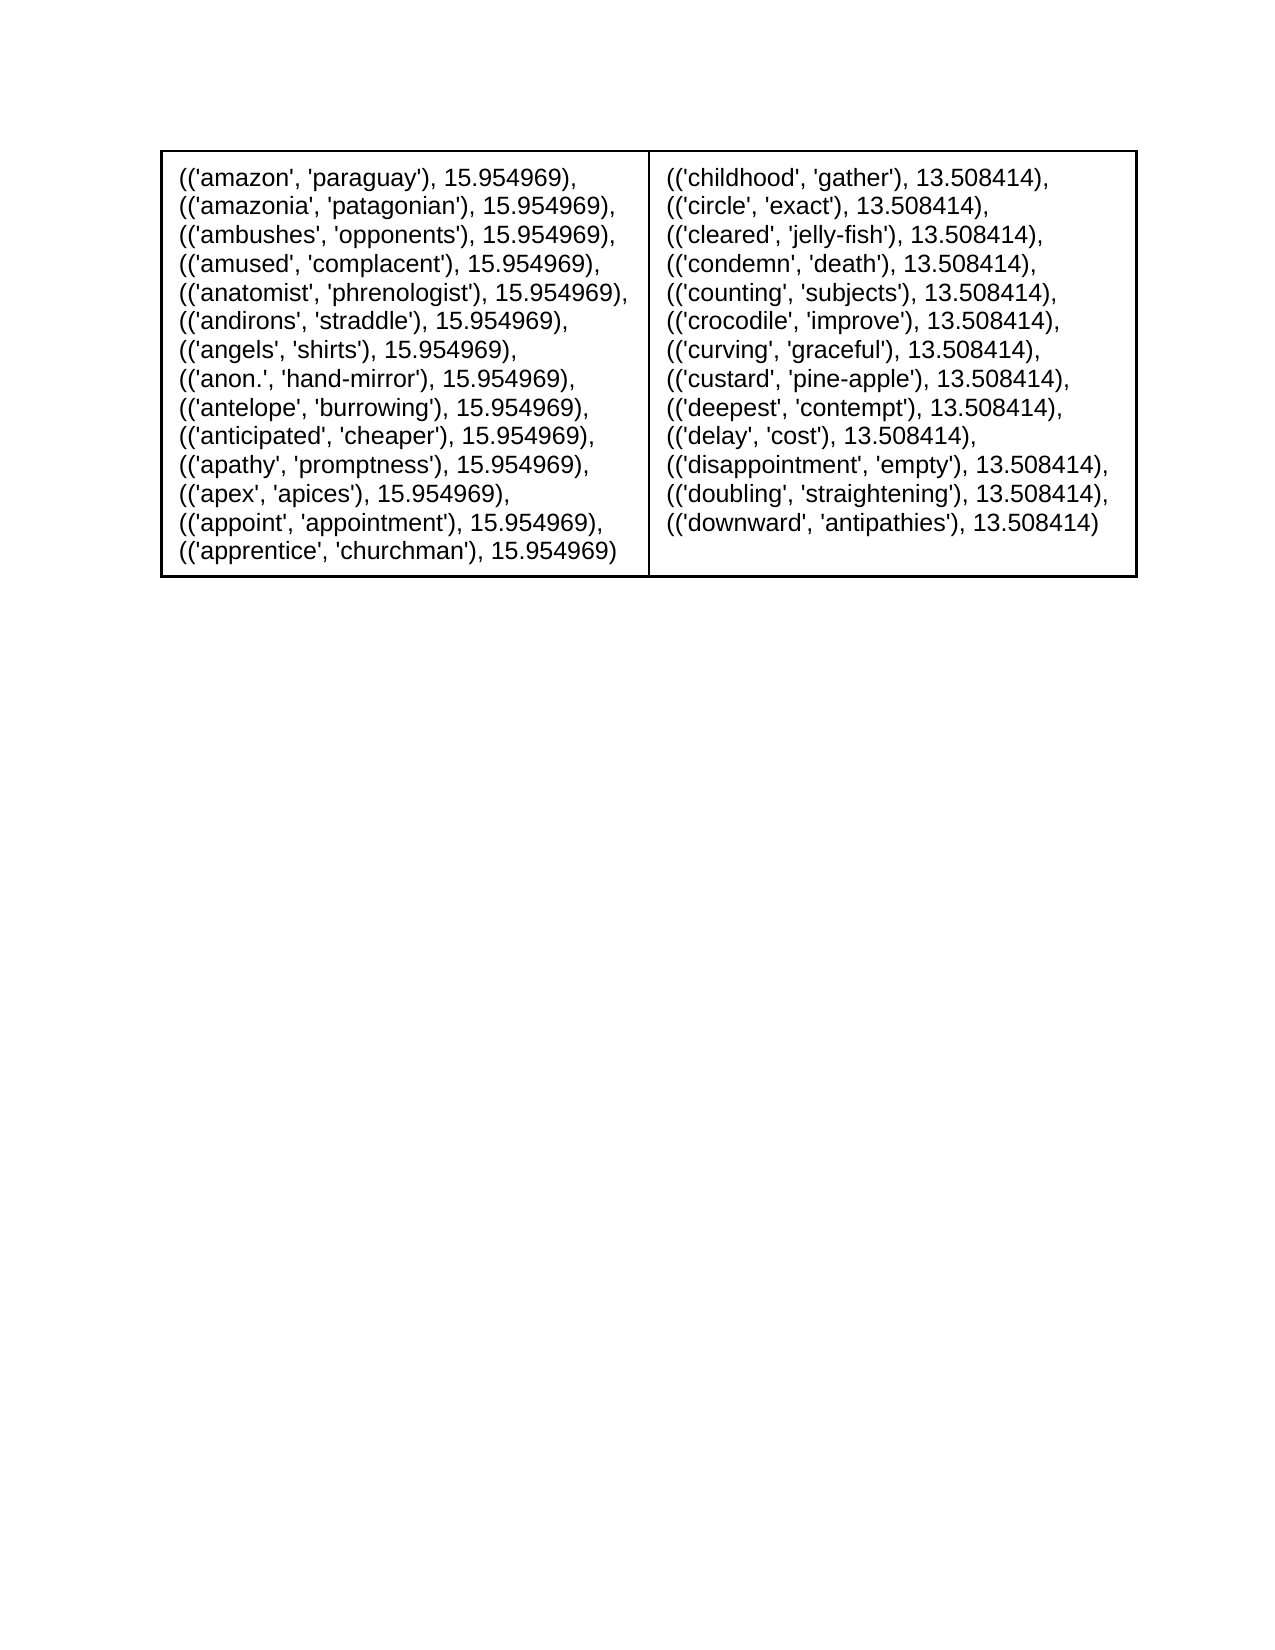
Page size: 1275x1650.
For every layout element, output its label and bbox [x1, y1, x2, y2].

table_cell [163, 152, 648, 575]
table_cell [650, 152, 1135, 575]
